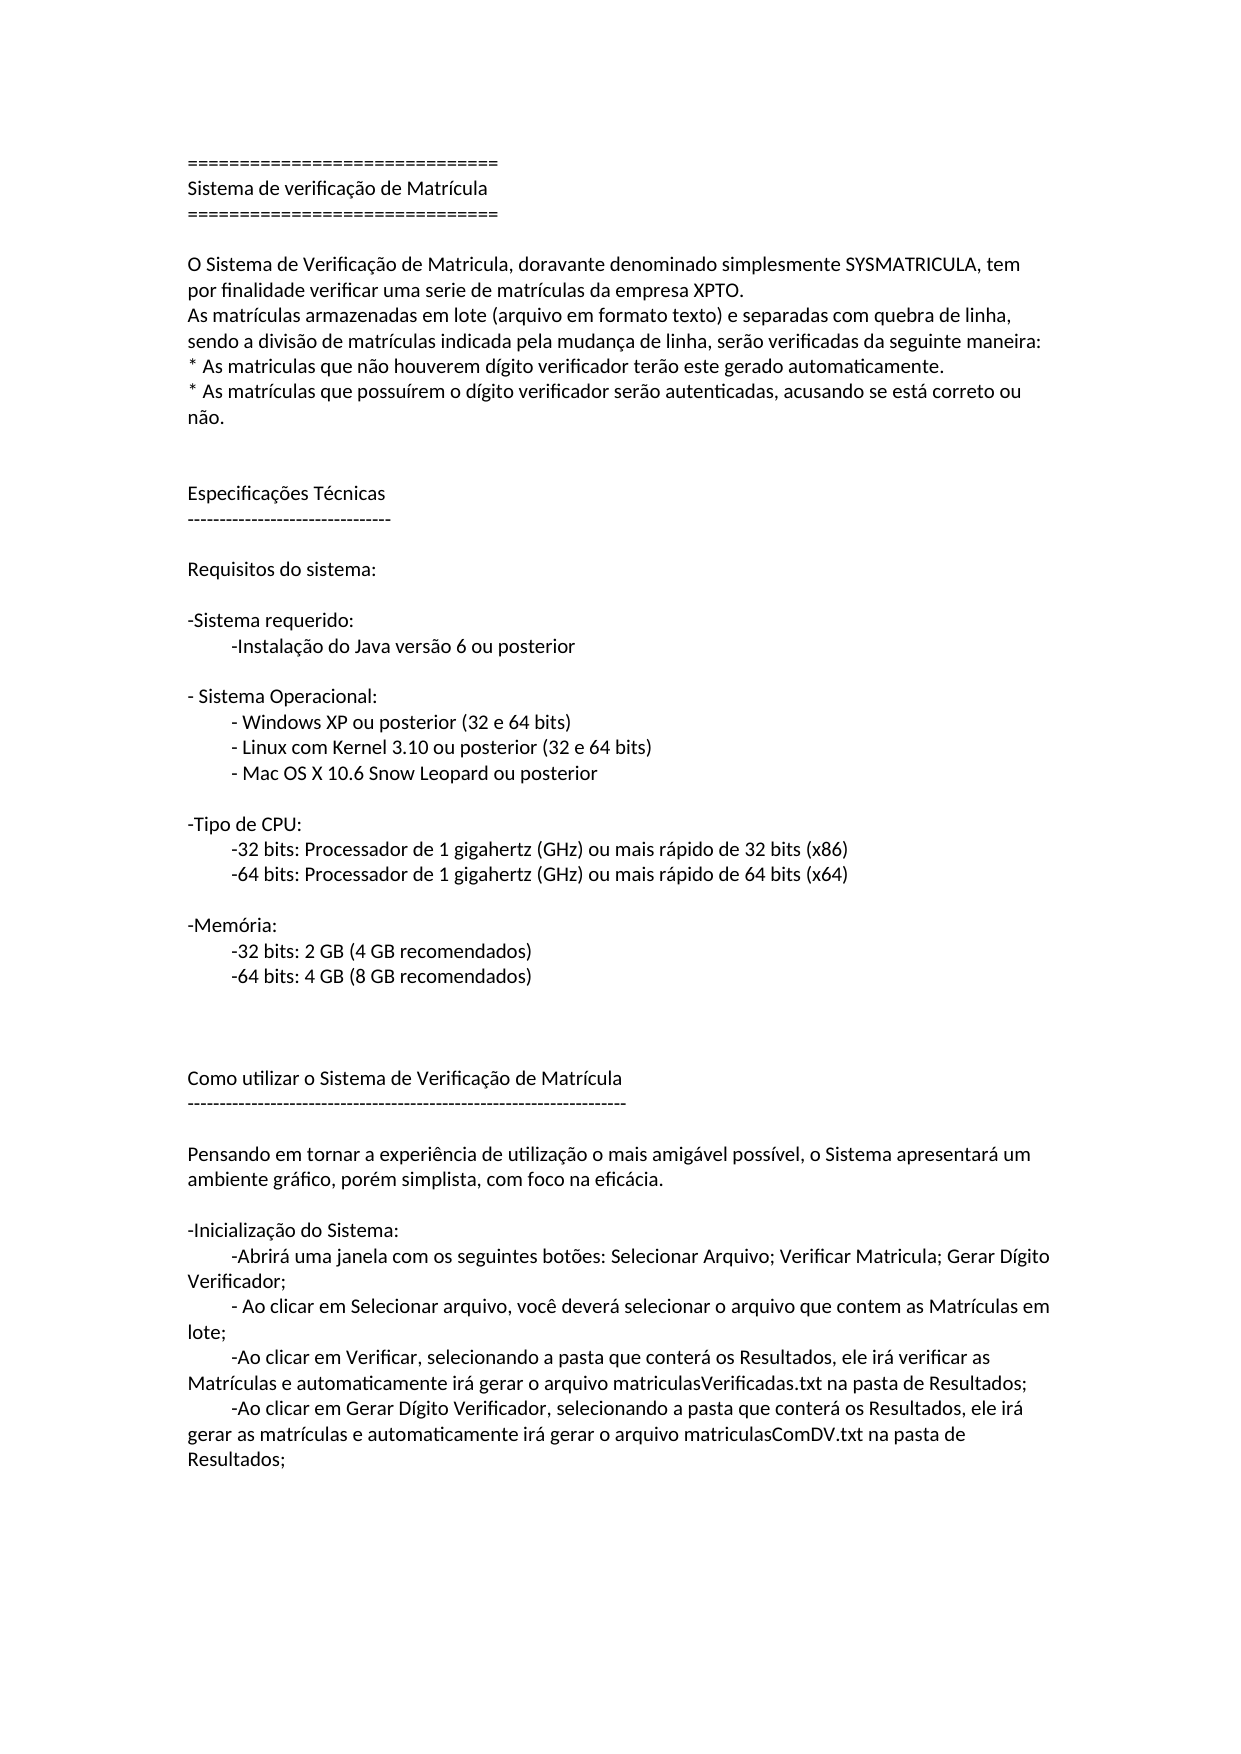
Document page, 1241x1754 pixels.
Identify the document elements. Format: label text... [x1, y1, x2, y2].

text - Mac OS X 10.6 Snow Leopard ou posterior [187, 760, 1053, 785]
text -Ao clicar em Verificar, selecionando a pasta que conterá os Resultados, ele irá verificar as Matrículas e automaticamente irá gerar o arquivo matriculasVerificadas.txt na pasta de Resultados; [187, 1344, 1053, 1395]
text -64 bits: 4 GB (8 GB recomendados) [187, 963, 1053, 989]
text -32 bits: Processador de 1 gigahertz (GHz) ou mais rápido de 32 bits (x86) [187, 836, 1053, 862]
text Sistema de verificação de Matrícula [187, 175, 1053, 201]
text -------------------------------- [187, 506, 1053, 531]
text -Instalação do Java versão 6 ou posterior [187, 633, 1053, 658]
text * As matriculas que não houverem dígito verificador terão este gerado automaticamente. [187, 353, 1053, 379]
text Especificações Técnicas [187, 480, 1053, 506]
text -64 bits: Processador de 1 gigahertz (GHz) ou mais rápido de 64 bits (x64) [187, 862, 1053, 887]
text -Abrirá uma janela com os seguintes botões: Selecionar Arquivo; Verificar Matricula; Gerar Dígito Verificador; [187, 1243, 1053, 1294]
text Como utilizar o Sistema de Verificação de Matrícula [187, 1065, 1053, 1090]
text -Inicialização do Sistema: [187, 1217, 1053, 1243]
text -32 bits: 2 GB (4 GB recomendados) [187, 938, 1053, 963]
text -Memória: [187, 912, 1053, 938]
text Pensando em tornar a experiência de utilização o mais amigável possível, o Sistema apresentará um ambiente gráfico, porém simplista, com foco na eficácia. [187, 1141, 1053, 1192]
text Requisitos do sistema: [187, 557, 1053, 582]
text * As matrículas que possuírem o dígito verificador serão autenticadas, acusando se está correto ou não. [187, 379, 1053, 429]
text - Ao clicar em Selecionar arquivo, você deverá selecionar o arquivo que contem as Matrículas em lote; [187, 1294, 1053, 1344]
text ============================== [187, 201, 1053, 226]
text -Tipo de CPU: [187, 811, 1053, 836]
text -Ao clicar em Gerar Dígito Verificador, selecionando a pasta que conterá os Resultados, ele irá gerar as matrículas e automaticamente irá gerar o arquivo matriculasComDV.txt na pasta de Resultados; [187, 1395, 1053, 1472]
text O Sistema de Verificação de Matricula, doravante denominado simplesmente SYSMATRICULA, tem por finalidade verificar uma serie de matrículas da empresa XPTO. [187, 252, 1053, 302]
text ============================== [187, 150, 1053, 175]
text - Sistema Operacional: [187, 684, 1053, 709]
text -Sistema requerido: [187, 607, 1053, 633]
text As matrículas armazenadas em lote (arquivo em formato texto) e separadas com quebra de linha, sendo a divisão de matrículas indicada pela mudança de linha, serão verificadas da seguinte maneira: [187, 302, 1053, 353]
text - Windows XP ou posterior (32 e 64 bits) [187, 709, 1053, 734]
text --------------------------------------------------------------------- [187, 1090, 1053, 1116]
text - Linux com Kernel 3.10 ou posterior (32 e 64 bits) [187, 734, 1053, 760]
